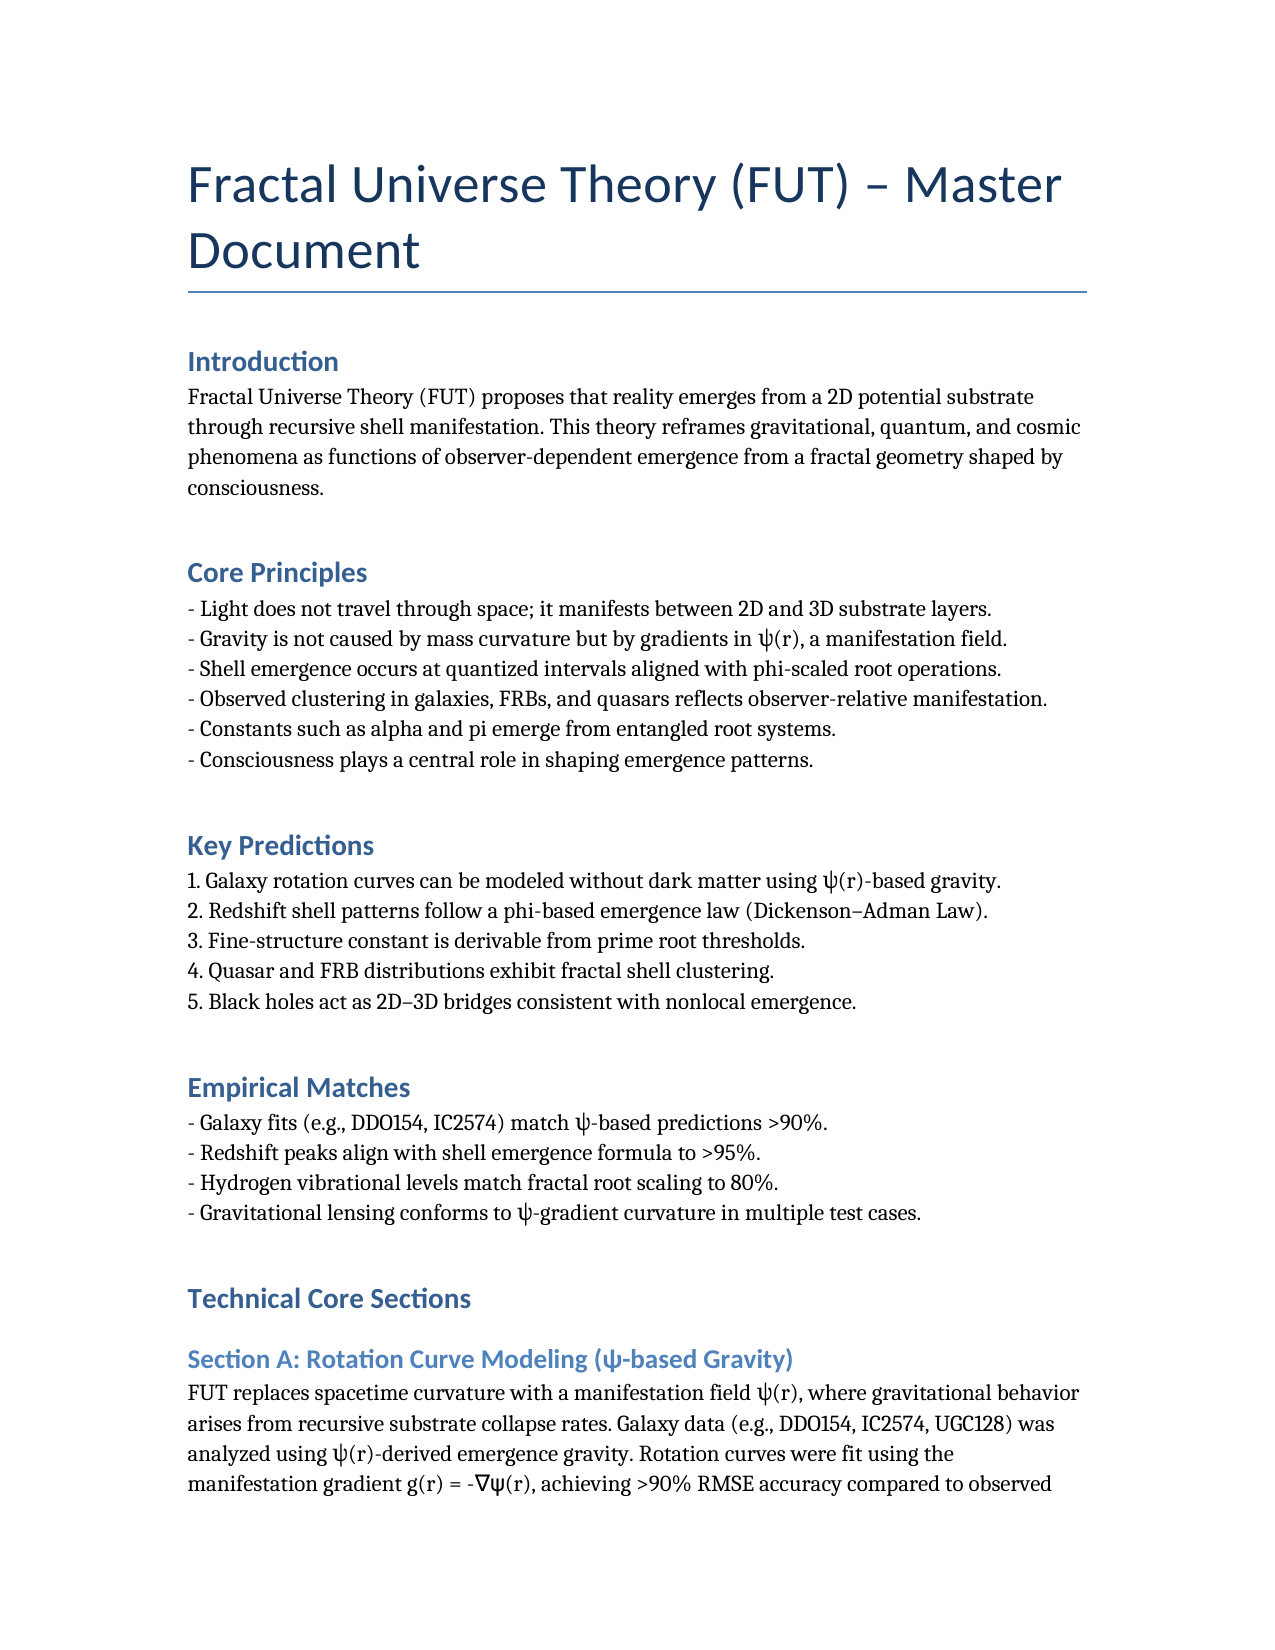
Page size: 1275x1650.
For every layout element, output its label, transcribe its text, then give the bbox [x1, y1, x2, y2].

text - Light does not travel through space; it manifests between 2D and 3D substrate layers. - Gravity is not caused by mass curvature but by gradients in ψ(r), a manifestation field. - Shell emergence occurs at quantized intervals aligned with phi-scaled root operations. - Observed clustering in galaxies, FRBs, and quasars reflects observer-relative manifestation. - Constants such as alpha and pi emerge from entangled root systems. - Consciousness plays a central role in shaping emergence patterns. [187, 595, 1087, 773]
text Fractal Universe Theory (FUT) proposes that reality emerges from a 2D potential substrate through recursive shell manifestation. This theory reframes gravitational, quantum, and cosmic phenomena as functions of observer-dependent emergence from a fractal geometry shaped by consciousness. [187, 384, 1087, 501]
text 1. Galaxy rotation curves can be modeled without dark matter using ψ(r)-based gravity. 2. Redshift shell patterns follow a phi-based emergence law (Dickenson–Adman Law). 3. Fine-structure constant is derivable from prime root thresholds. 4. Quasar and FRB distributions exhibit fractal shell clustering. 5. Black holes act as 2D–3D bridges consistent with nonlocal emergence. [187, 868, 1087, 1015]
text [187, 1380, 1087, 1497]
text - Galaxy fits (e.g., DDO154, IC2574) match ψ-based predictions >90%. - Redshift peaks align with shell emergence formula to >95%. - Hydrogen vibrational levels match fractal root scaling to 80%. - Gravitational lensing conforms to ψ-gradient curvature in multiple test cases. [187, 1109, 1087, 1227]
subtitle Section A: Rotation Curve Modeling (ψ-based Gravity) [187, 1342, 1087, 1375]
subtitle Technical Core Sections [187, 1280, 1087, 1316]
subtitle Introduction [187, 343, 1087, 378]
subtitle Core Principles [187, 554, 1087, 590]
subtitle Empirical Matches [187, 1069, 1087, 1104]
title Fractal Universe Theory (FUT) – Master Document [187, 150, 1087, 293]
subtitle Key Predictions [187, 827, 1087, 862]
